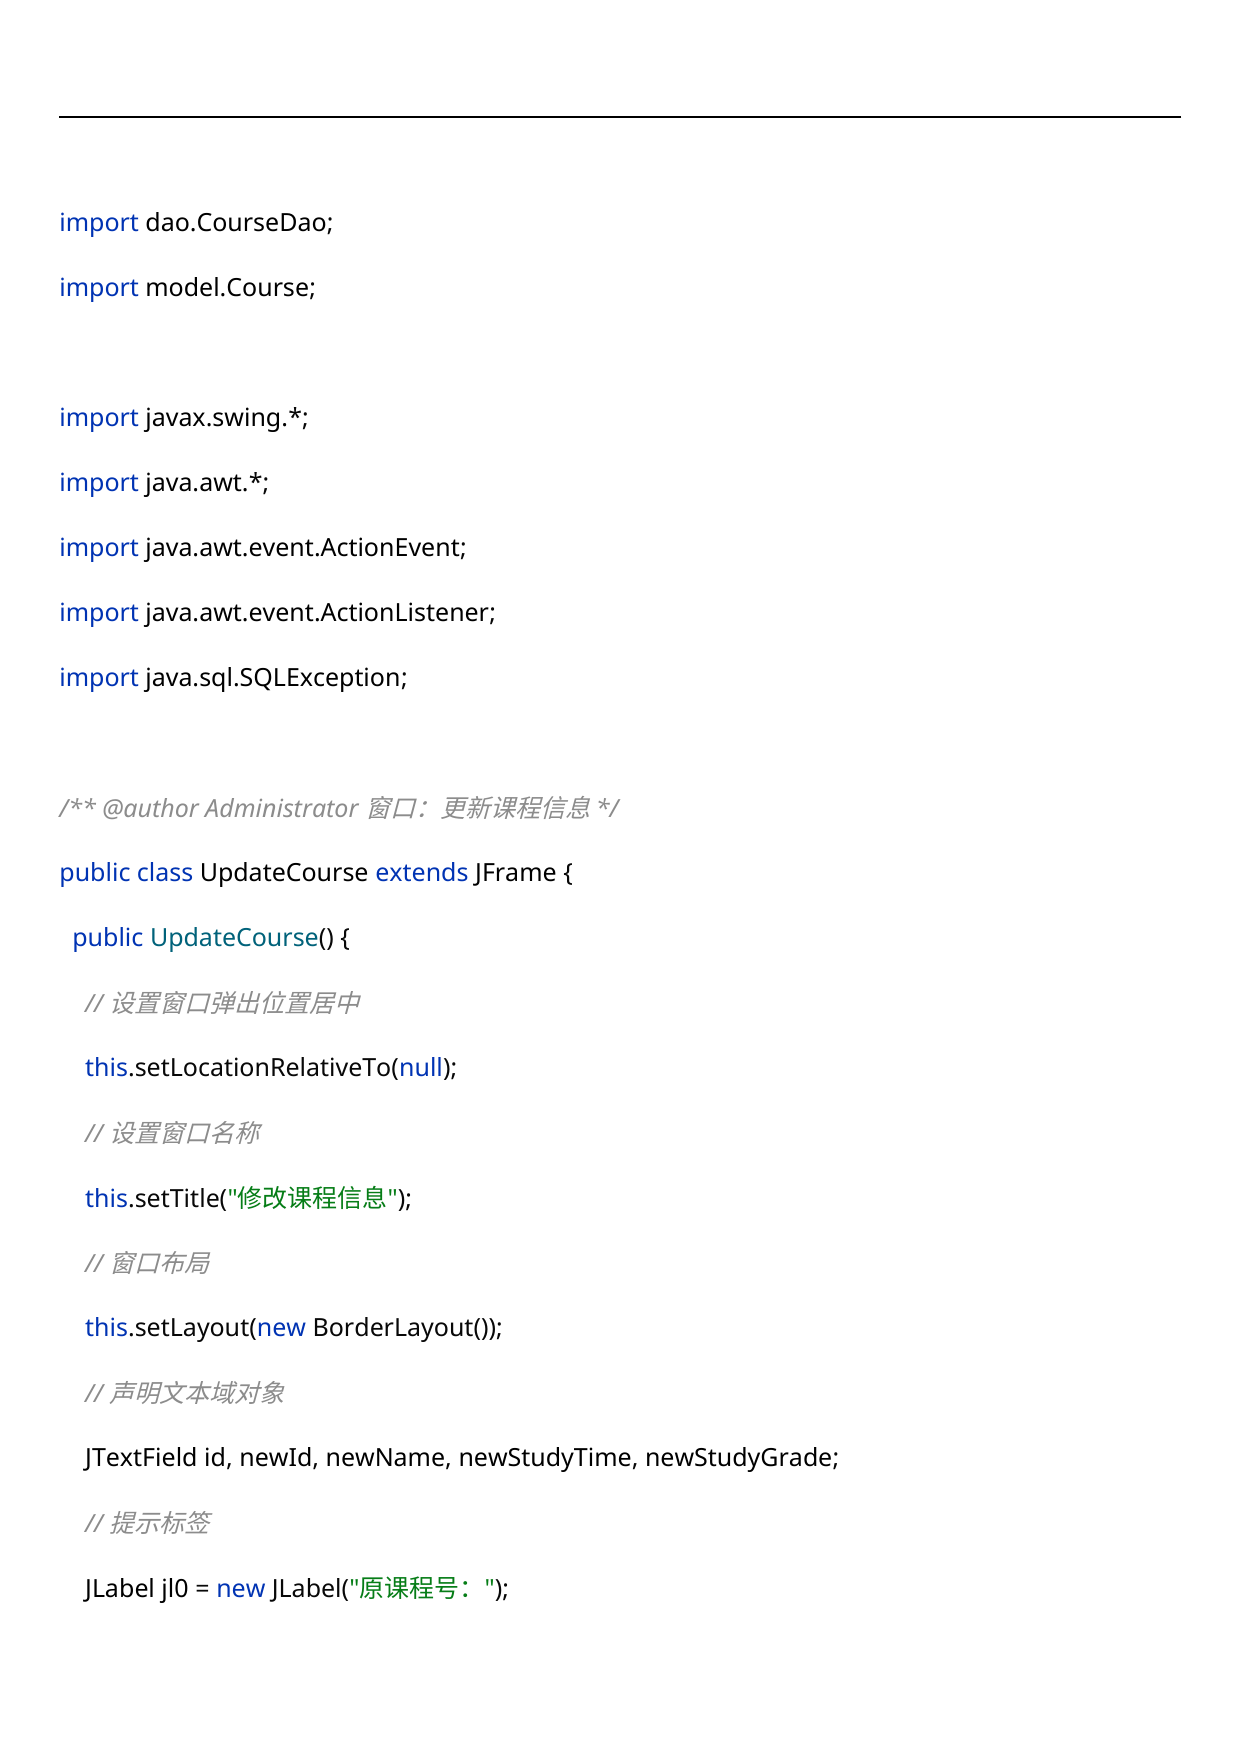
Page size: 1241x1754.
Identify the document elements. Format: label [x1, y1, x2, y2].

text [59, 124, 1181, 1619]
